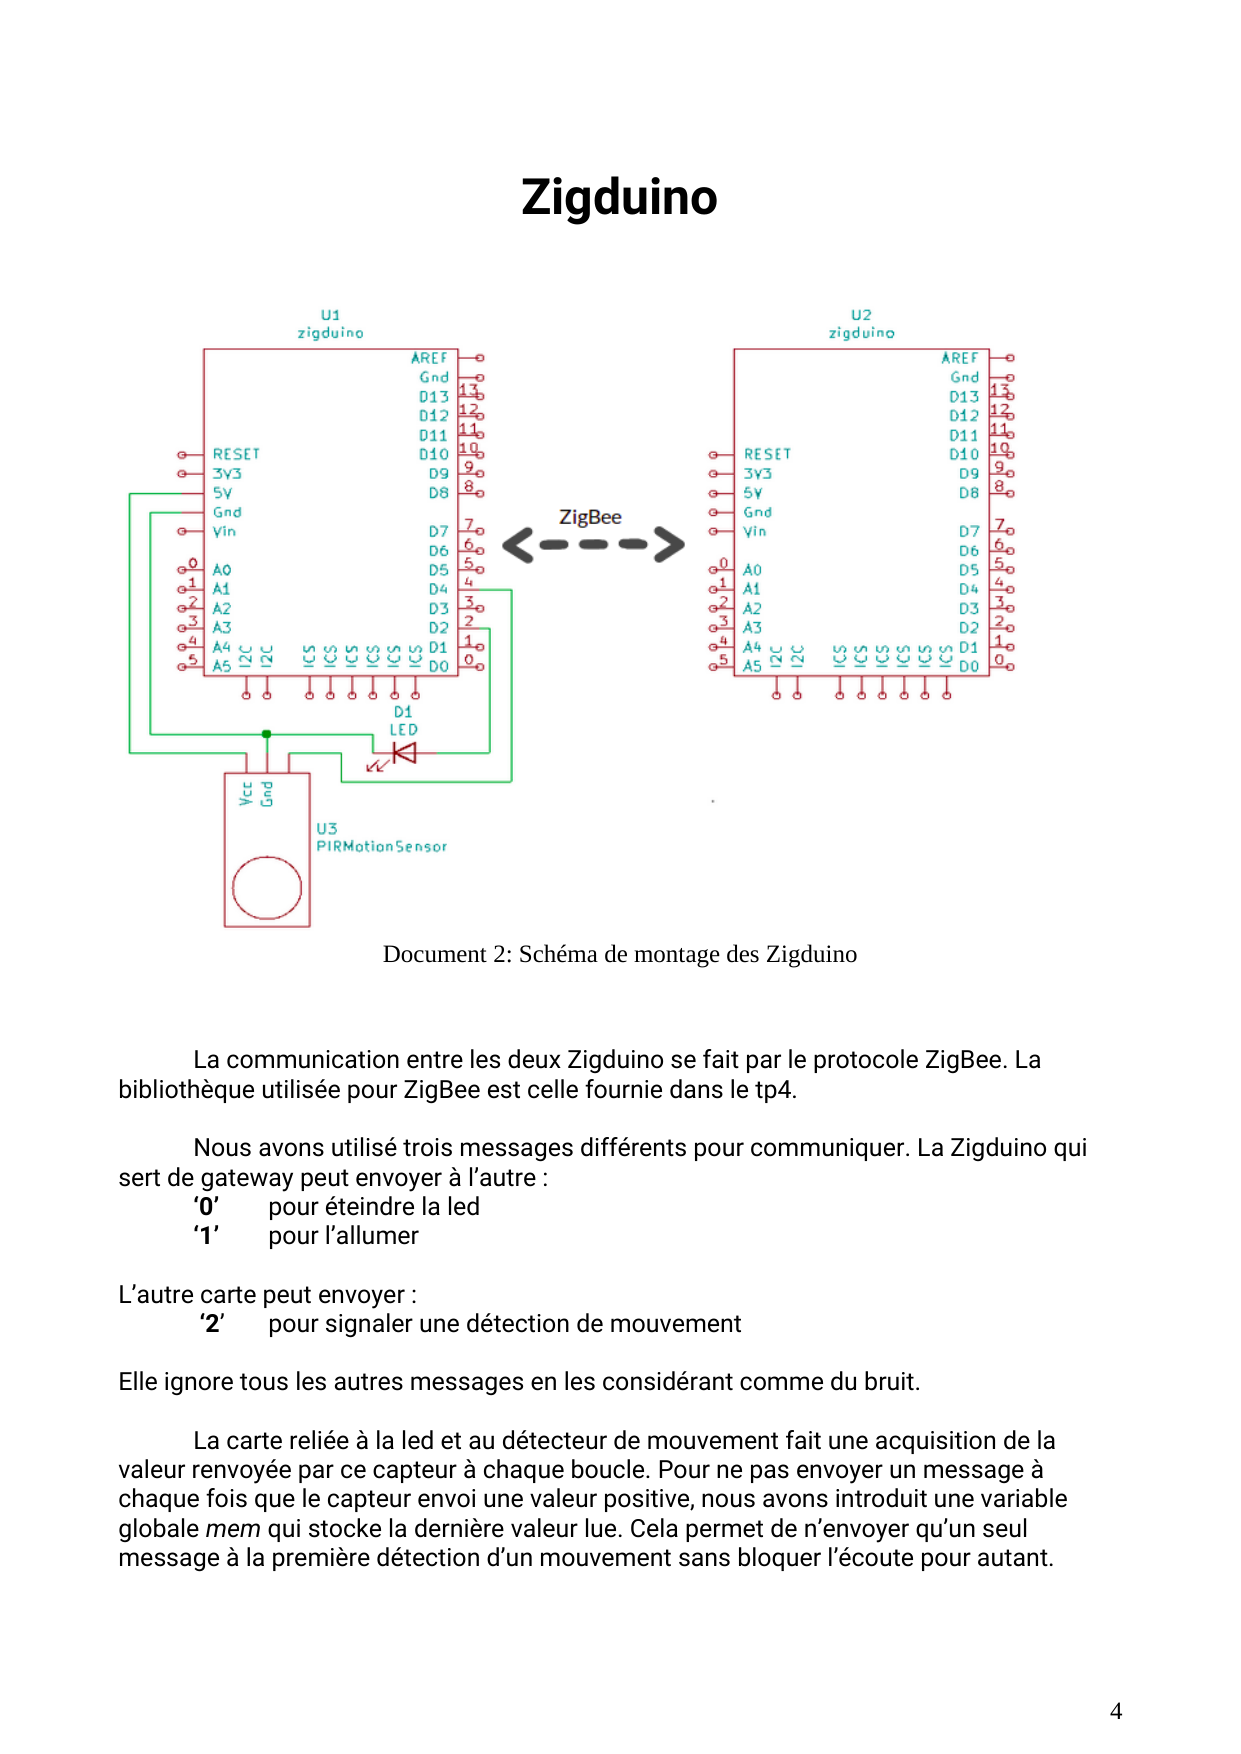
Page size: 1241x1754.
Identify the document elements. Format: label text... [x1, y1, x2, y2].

text Elle ignore tous les autres messages en les considérant comme du bruit. [118, 1368, 1122, 1397]
text ‘0’ pour éteindre la led [193, 1192, 1122, 1221]
text La carte reliée à la led et au détecteur de mouvement fait une acquisition de la valeur renvoyée par ce capteur à chaque boucle. Pour ne pas envoyer un message à chaque fois que le capteur envoi une valeur positive, nous avons introduit une variable globale mem qui stocke la dernière valeur lue. Cela permet de n’envoyer qu’un seul message à la première détection d’un mouvement sans bloquer l’écoute pour autant. [118, 1426, 1122, 1572]
text L’autre carte peut envoyer : [118, 1280, 1122, 1309]
picture [118, 297, 1027, 939]
text ‘1’ pour l’allumer [118, 1221, 1122, 1251]
text Nous avons utilisé trois messages différents pour communiquer. La Zigduino qui sert de gateway peut envoyer à l’autre : [118, 1133, 1122, 1192]
text ‘2’ pour signaler une détection de mouvement [118, 1309, 1122, 1338]
text Document 2: Schéma de montage des Zigduino [118, 939, 1122, 967]
subtitle Zigduino [118, 168, 1122, 227]
text La communication entre les deux Zigduino se fait par le protocole ZigBee. La bibliothèque utilisée pour ZigBee est celle fournie dans le tp4. [118, 1046, 1122, 1104]
